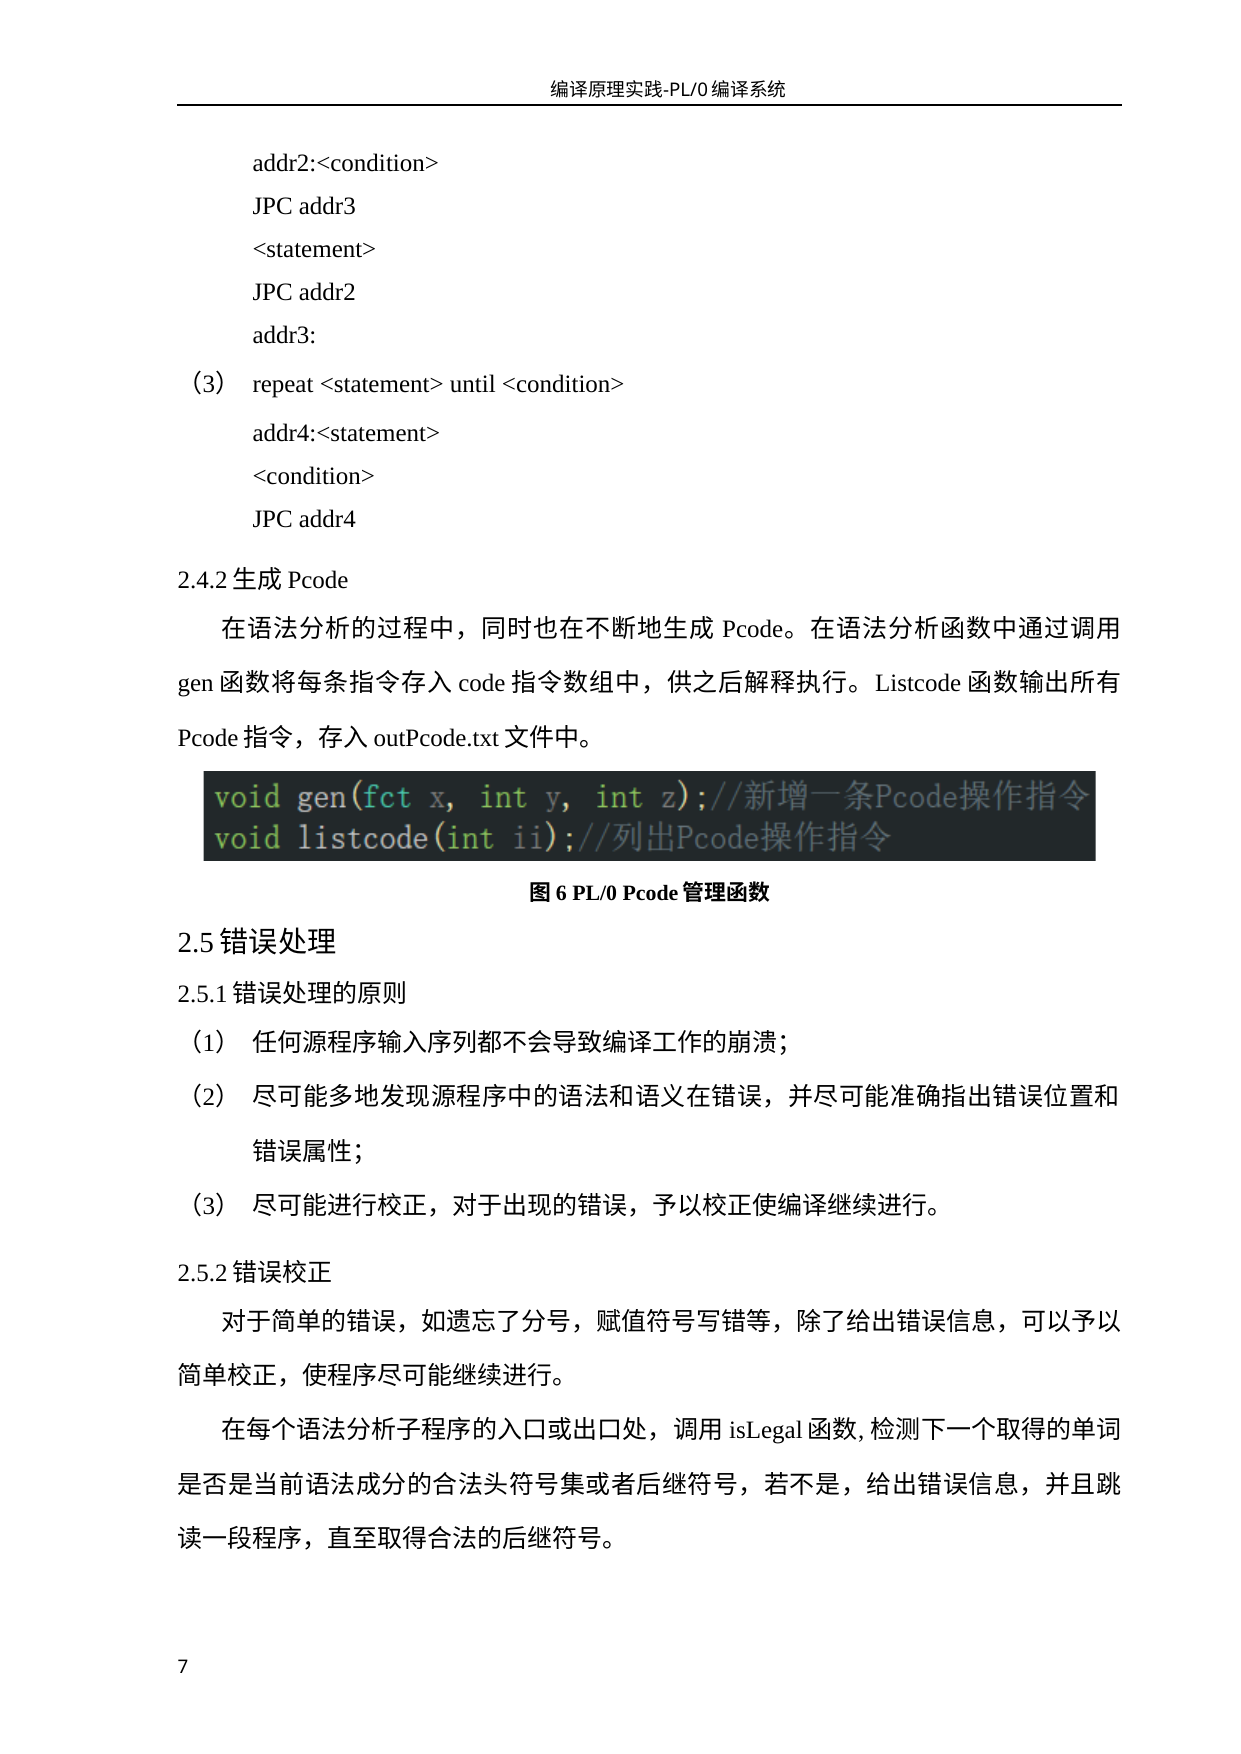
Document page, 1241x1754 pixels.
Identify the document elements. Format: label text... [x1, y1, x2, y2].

list JPC addr2 [252, 277, 1122, 306]
subtitle 2.4.2生成Pcode [177, 559, 1122, 596]
list 尽可能进行校正，对于出现的错误，予以校正使编译继续进行。 [177, 1185, 1122, 1222]
list 任何源程序输入序列都不会导致编译工作的崩溃； [177, 1022, 1122, 1058]
list JPC addr3 [252, 191, 1122, 219]
list 尽可能多地发现源程序中的语法和语义在错误，并尽可能准确指出错误位置和错误属性； [177, 1077, 1122, 1167]
list repeat <statement> until <condition> [177, 363, 1122, 399]
text 对于简单的错误，如遗忘了分号，赋值符号写错等，除了给出错误信息，可以予以简单校正，使程序尽可能继续进行。 [177, 1301, 1122, 1392]
text 在语法分析的过程中，同时也在不断地生成Pcode。在语法分析函数中通过调用gen函数将每条指令存入code指令数组中，供之后解释执行。Listcode函数输出所有Pcode指令，存入outPcode.txt文件中。 [177, 608, 1122, 753]
list <condition> [252, 461, 1122, 489]
list JPC addr4 [252, 504, 1122, 533]
list <statement> [252, 234, 1122, 263]
subtitle 2.5错误处理 [177, 919, 1122, 961]
subtitle 2.5.2错误校正 [177, 1252, 1122, 1288]
subtitle 2.5.1错误处理的原则 [177, 973, 1122, 1010]
list addr4:<statement> [252, 418, 1122, 446]
text 图6 PL/0 Pcode管理函数 [177, 874, 1122, 906]
list addr2:<condition> [252, 148, 1122, 176]
text 在每个语法分析子程序的入口或出口处，调用isLegal函数, 检测下一个取得的单词是否是当前语法成分的合法头符号集或者后继符号，若不是，给出错误信息，并且跳读一段程序，直至取得合法的后继符号。 [177, 1410, 1122, 1555]
picture [203, 771, 1096, 861]
list addr3: [252, 320, 1122, 349]
